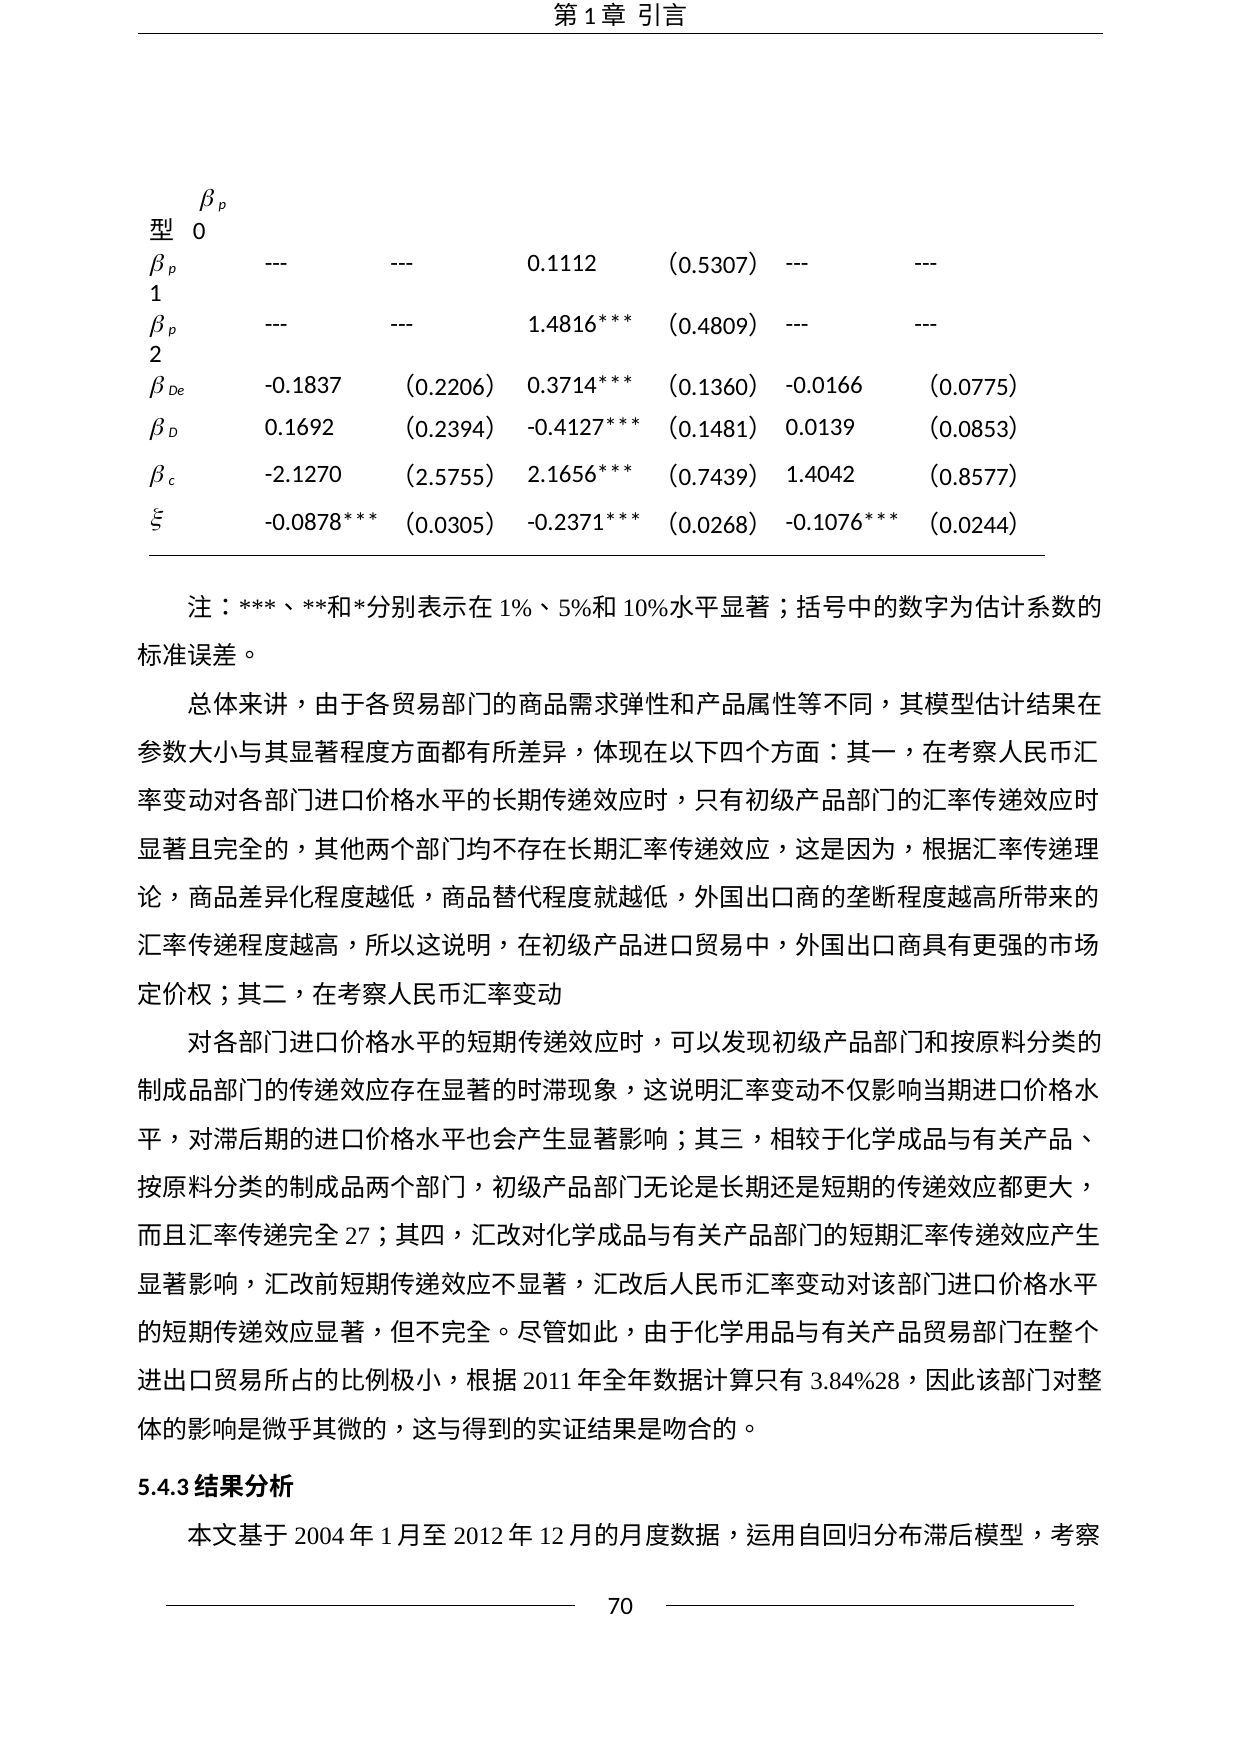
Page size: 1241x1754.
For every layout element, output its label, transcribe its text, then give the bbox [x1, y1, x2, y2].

subtitle 5.4.3 结果分析 [137, 1468, 1103, 1502]
text 总体来讲，由于各贸易部门的商品需求弹性和产品属性等不同，其模型估计结果在参数大小与其显著程度方面都有所差异，体现在以下四个方面：其一，在考察人民币汇率变动对各部门进口价格水平的长期传递效应时，只有初级产品部门的汇率传递效应时显著且完全的，其他两个部门均不存在长期汇率传递效应，这是因为，根据汇率传递理论，商品差异化程度越低，商品替代程度就越低，外国出口商的垄断程度越高所带来的汇率传递程度越高，所以这说明，在初级产品进口贸易中，外国出口商具有更强的市场定价权；其二，在考察人民币汇率变动 [137, 671, 1103, 1009]
text 对各部门进口价格水平的短期传递效应时，可以发现初级产品部门和按原料分类的制成品部门的传递效应存在显著的时滞现象，这说明汇率变动不仅影响当期进口价格水平，对滞后期的进口价格水平也会产生显著影响；其三，相较于化学成品与有关产品、按原料分类的制成品两个部门，初级产品部门无论是长期还是短期的传递效应都更大，而且汇率传递完全27；其四，汇改对化学成品与有关产品部门的短期汇率传递效应产生显著影响，汇改前短期传递效应不显著，汇改后人民币汇率变动对该部门进口价格水平的短期传递效应显著，但不完全。尽管如此，由于化学用品与有关产品贸易部门在整个进出口贸易所占的比例极小，根据2011年全年数据计算只有3.84%28，因此该部门对整体的影响是微乎其微的，这与得到的实证结果是吻合的。 [137, 1009, 1103, 1444]
text 注：***、**和*分别表示在1%、5%和10%水平显著；括号中的数字为估计系数的标准误差。 [137, 574, 1103, 671]
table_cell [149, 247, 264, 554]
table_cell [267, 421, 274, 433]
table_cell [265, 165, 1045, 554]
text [137, 1502, 1103, 1551]
